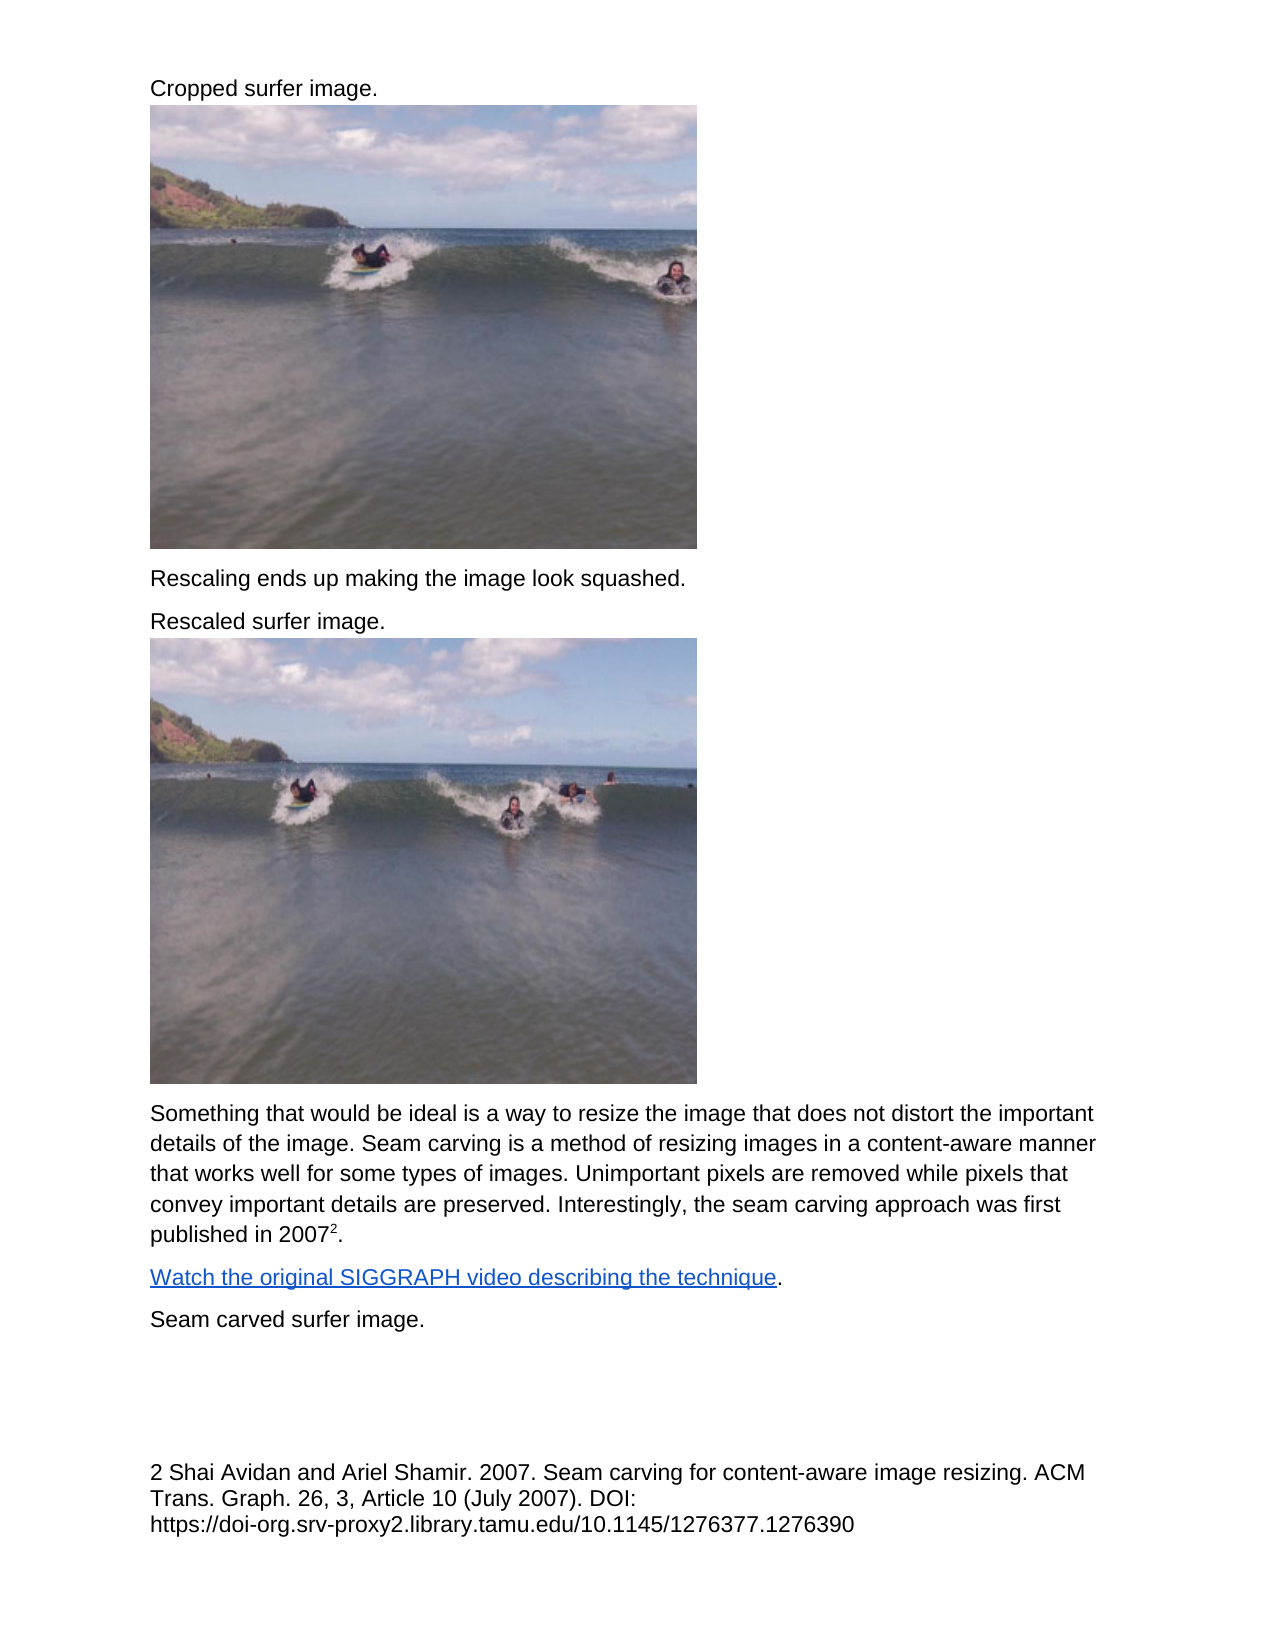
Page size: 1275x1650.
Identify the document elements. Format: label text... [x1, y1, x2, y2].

text Something that would be ideal is a way to resize the image that does not distort the important details of the image. Seam carving is a method of resizing images in a content-aware manner that works well for some types of images. Unimportant pixels are removed while pixels that convey important details are preserved. Interestingly, the seam carving approach was first published in 2007. [150, 1100, 1125, 1247]
picture [150, 105, 697, 549]
text Rescaling ends up making the image look squashed. [150, 565, 1125, 592]
text Watch the original SIGGRAPH video describing the technique. [150, 1263, 1125, 1290]
picture [150, 638, 697, 1084]
text Seam carved surfer image. [150, 1306, 1125, 1363]
